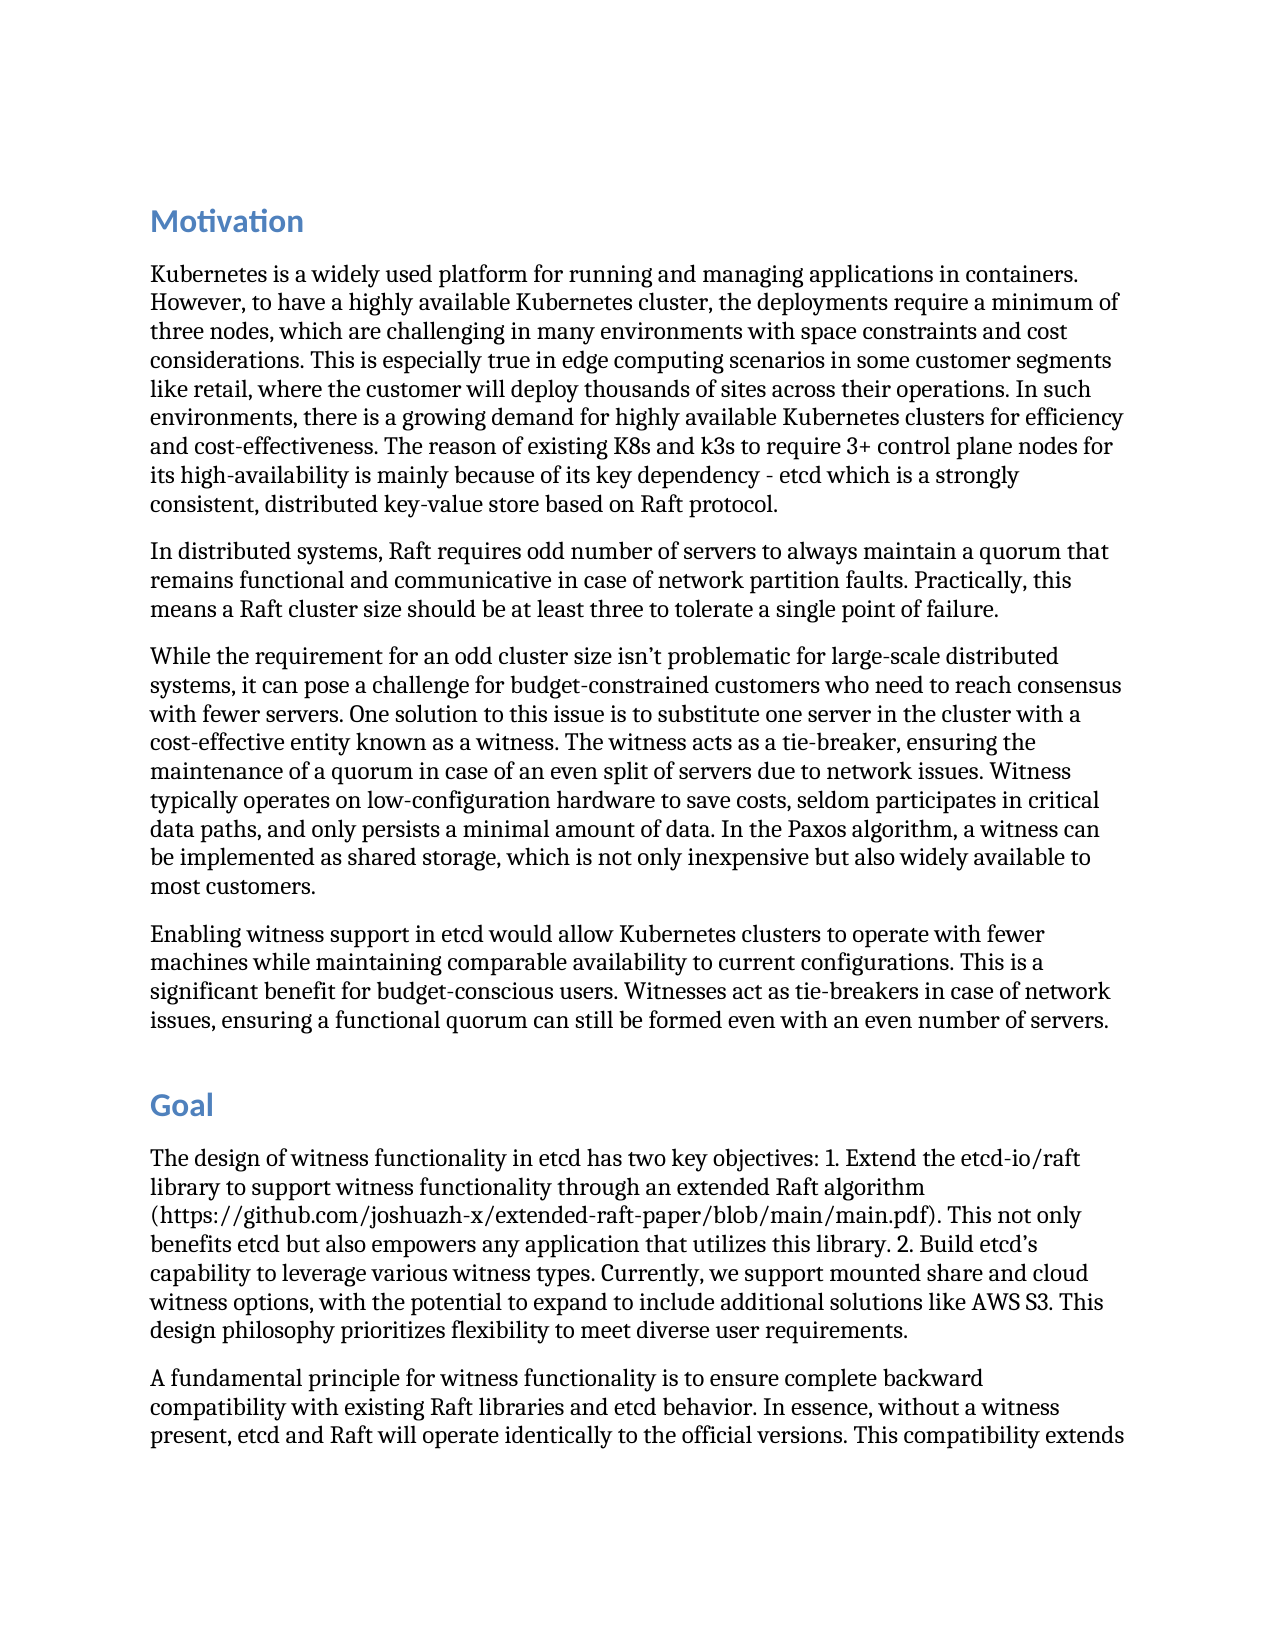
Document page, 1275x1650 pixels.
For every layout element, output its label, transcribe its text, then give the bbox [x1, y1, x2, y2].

text The design of witness functionality in etcd has two key objectives: 1. Extend the etcd-io/raft library to support witness functionality through an extended Raft algorithm (https://github.com/joshuazh-x/extended-raft-paper/blob/main/main.pdf). This not only benefits etcd but also empowers any application that utilizes this library. 2. Build etcd’s capability to leverage various witness types. Currently, we support mounted share and cloud witness options, with the potential to expand to include additional solutions like AWS S3. This design philosophy prioritizes flexibility to meet diverse user requirements. [150, 1144, 1125, 1345]
text While the requirement for an odd cluster size isn’t problematic for large-scale distributed systems, it can pose a challenge for budget-constrained customers who need to reach consensus with fewer servers. One solution to this issue is to substitute one server in the cluster with a cost-effective entity known as a witness. The witness acts as a tie-breaker, ensuring the maintenance of a quorum in case of an even split of servers due to network issues. Witness typically operates on low-configuration hardware to save costs, seldom participates in critical data paths, and only persists a minimal amount of data. In the Paxos algorithm, a witness can be implemented as shared storage, which is not only inexpensive but also widely available to most customers. [150, 642, 1125, 901]
text In distributed systems, Raft requires odd number of servers to always maintain a quorum that remains functional and communicative in case of network partition faults. Practically, this means a Raft cluster size should be at least three to tolerate a single point of failure. [150, 537, 1125, 623]
text Kubernetes is a widely used platform for running and managing applications in containers. However, to have a highly available Kubernetes cluster, the deployments require a minimum of three nodes, which are challenging in many environments with space constraints and cost considerations. This is especially true in edge computing scenarios in some customer segments like retail, where the customer will deploy thousands of sites across their operations. In such environments, there is a growing demand for highly available Kubernetes clusters for efficiency and cost-effectiveness. The reason of existing K8s and k3s to require 3+ control plane nodes for its high-availability is mainly because of its key dependency - etcd which is a strongly consistent, distributed key-value store based on Raft protocol. [150, 259, 1125, 518]
subtitle Goal [150, 1084, 1125, 1125]
subtitle Motivation [150, 200, 1125, 241]
text Enabling witness support in etcd would allow Kubernetes clusters to operate with fewer machines while maintaining comparable availability to current configurations. This is a significant benefit for budget-conscious users. Witnesses act as tie-breakers in case of network issues, ensuring a functional quorum can still be formed even with an even number of servers. [150, 919, 1125, 1034]
